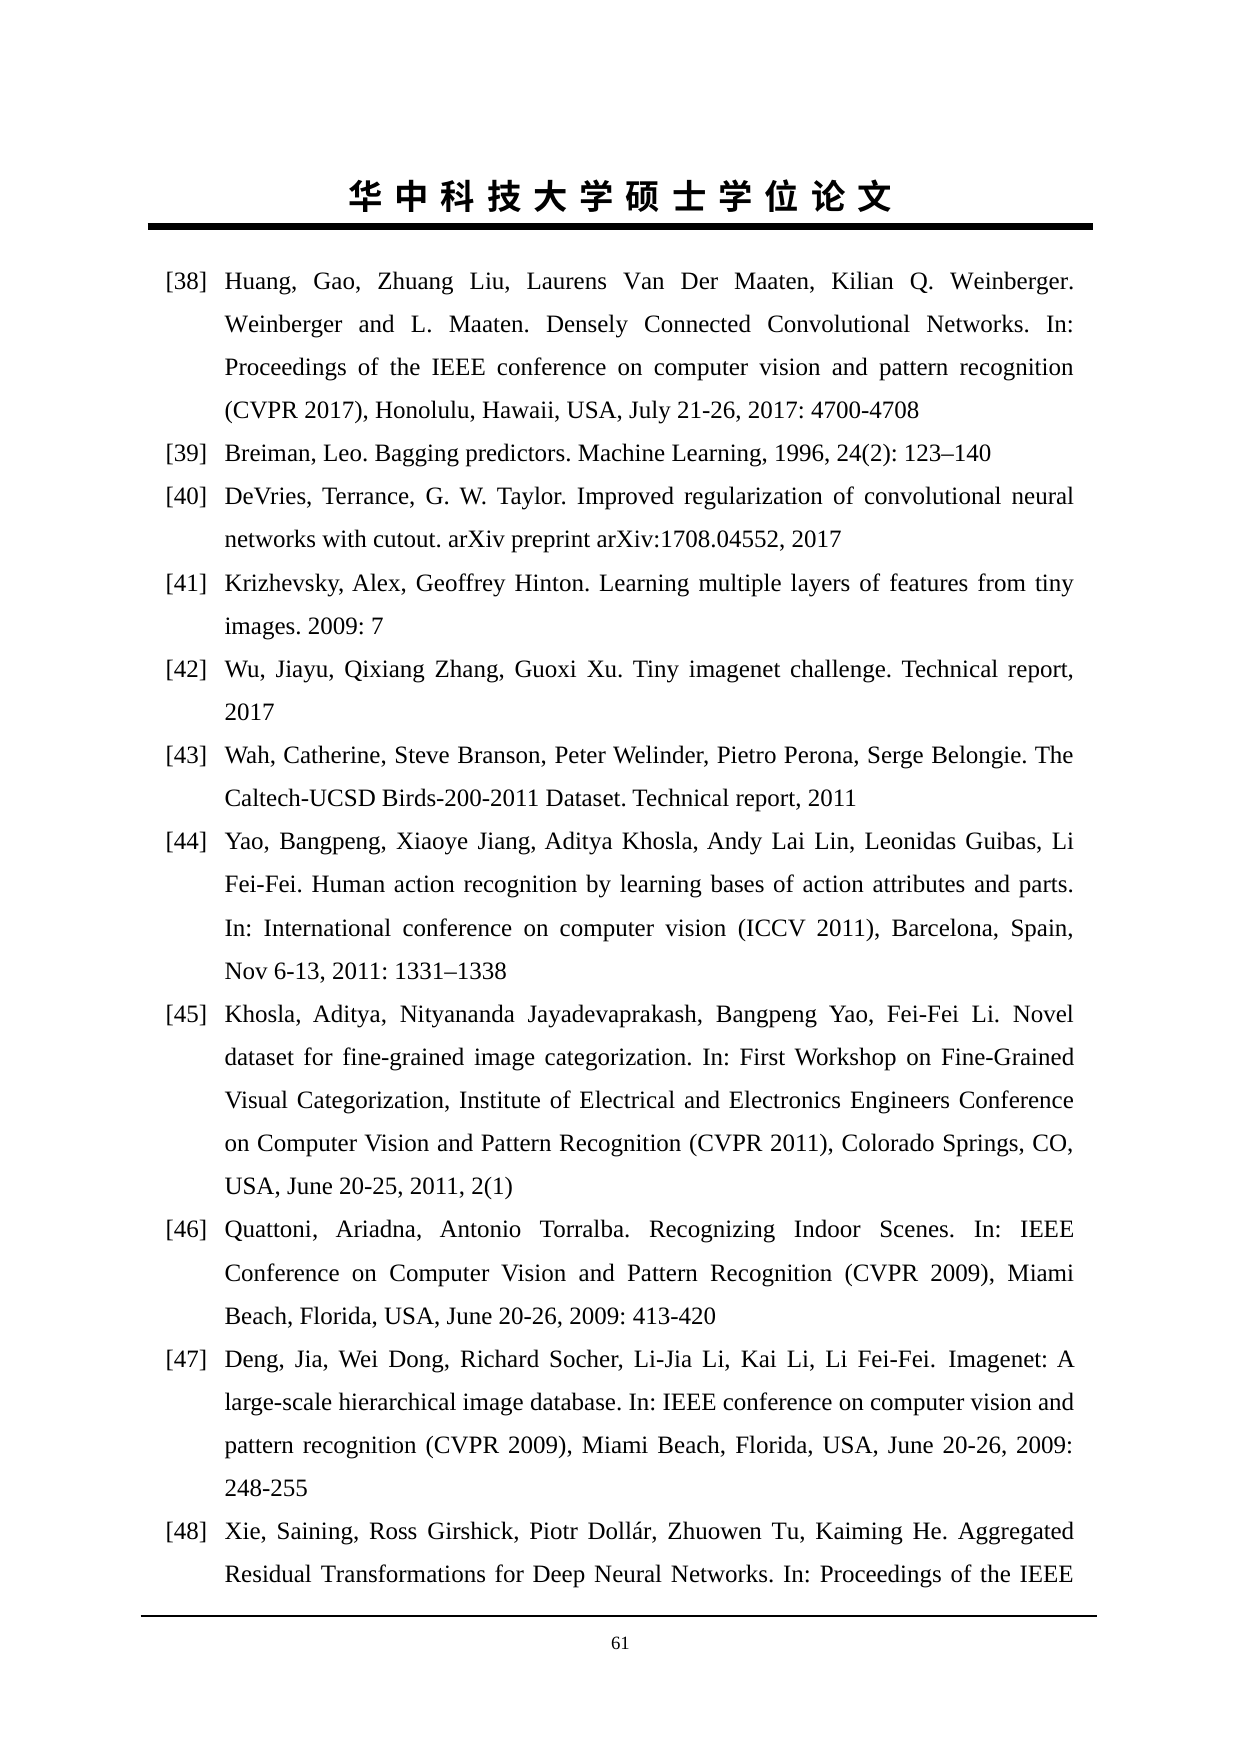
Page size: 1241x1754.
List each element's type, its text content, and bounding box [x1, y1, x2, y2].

text [41] Krizhevsky, Alex, Geoffrey Hinton. Learning multiple layers of features from tiny images. 2009: 7 [165, 568, 1075, 639]
text [40] DeVries, Terrance, G. W. Taylor. Improved regularization of convolutional neural networks with cutout. arXiv preprint arXiv:1708.04552, 2017 [165, 481, 1075, 553]
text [165, 1516, 1075, 1588]
text [42] Wu, Jiayu, Qixiang Zhang, Guoxi Xu. Tiny imagenet challenge. Technical report, 2017 [165, 654, 1075, 726]
text [45] Khosla, Aditya, Nityananda Jayadevaprakash, Bangpeng Yao, Fei-Fei Li. Novel dataset for fine-grained image categorization. In: First Workshop on Fine-Grained Visual Categorization, Institute of Electrical and Electronics Engineers Conference on Computer Vision and Pattern Recognition (CVPR 2011), Colorado Springs, CO, USA, June 20-25, 2011, 2(1) [165, 999, 1075, 1200]
text [43] Wah, Catherine, Steve Branson, Peter Welinder, Pietro Perona, Serge Belongie. The Caltech-UCSD Birds-200-2011 Dataset. Technical report, 2011 [165, 740, 1075, 812]
text [38] Huang, Gao, Zhuang Liu, Laurens Van Der Maaten, Kilian Q. Weinberger. Weinberger and L. Maaten. Densely Connected Convolutional Networks. In: Proceedings of the IEEE conference on computer vision and pattern recognition (CVPR 2017), Honolulu, Hawaii, USA, July 21-26, 2017: 4700-4708 [165, 266, 1075, 424]
text [46] Quattoni, Ariadna, Antonio Torralba. Recognizing Indoor Scenes. In: IEEE Conference on Computer Vision and Pattern Recognition (CVPR 2009), Miami Beach, Florida, USA, June 20-26, 2009: 413-420 [165, 1214, 1075, 1329]
text [47] Deng, Jia, Wei Dong, Richard Socher, Li-Jia Li, Kai Li, Li Fei-Fei. Imagenet: A large-scale hierarchical image database. In: IEEE conference on computer vision and pattern recognition (CVPR 2009), Miami Beach, Florida, USA, June 20-26, 2009: 248-255 [165, 1344, 1075, 1502]
text [39] Breiman, Leo. Bagging predictors. Machine Learning, 1996, 24(2): 123–140 [165, 438, 1075, 467]
text [44] Yao, Bangpeng, Xiaoye Jiang, Aditya Khosla, Andy Lai Lin, Leonidas Guibas, Li Fei-Fei. Human action recognition by learning bases of action attributes and parts. In: International conference on computer vision (ICCV 2011), Barcelona, Spain, Nov 6-13, 2011: 1331–1338 [165, 826, 1075, 984]
